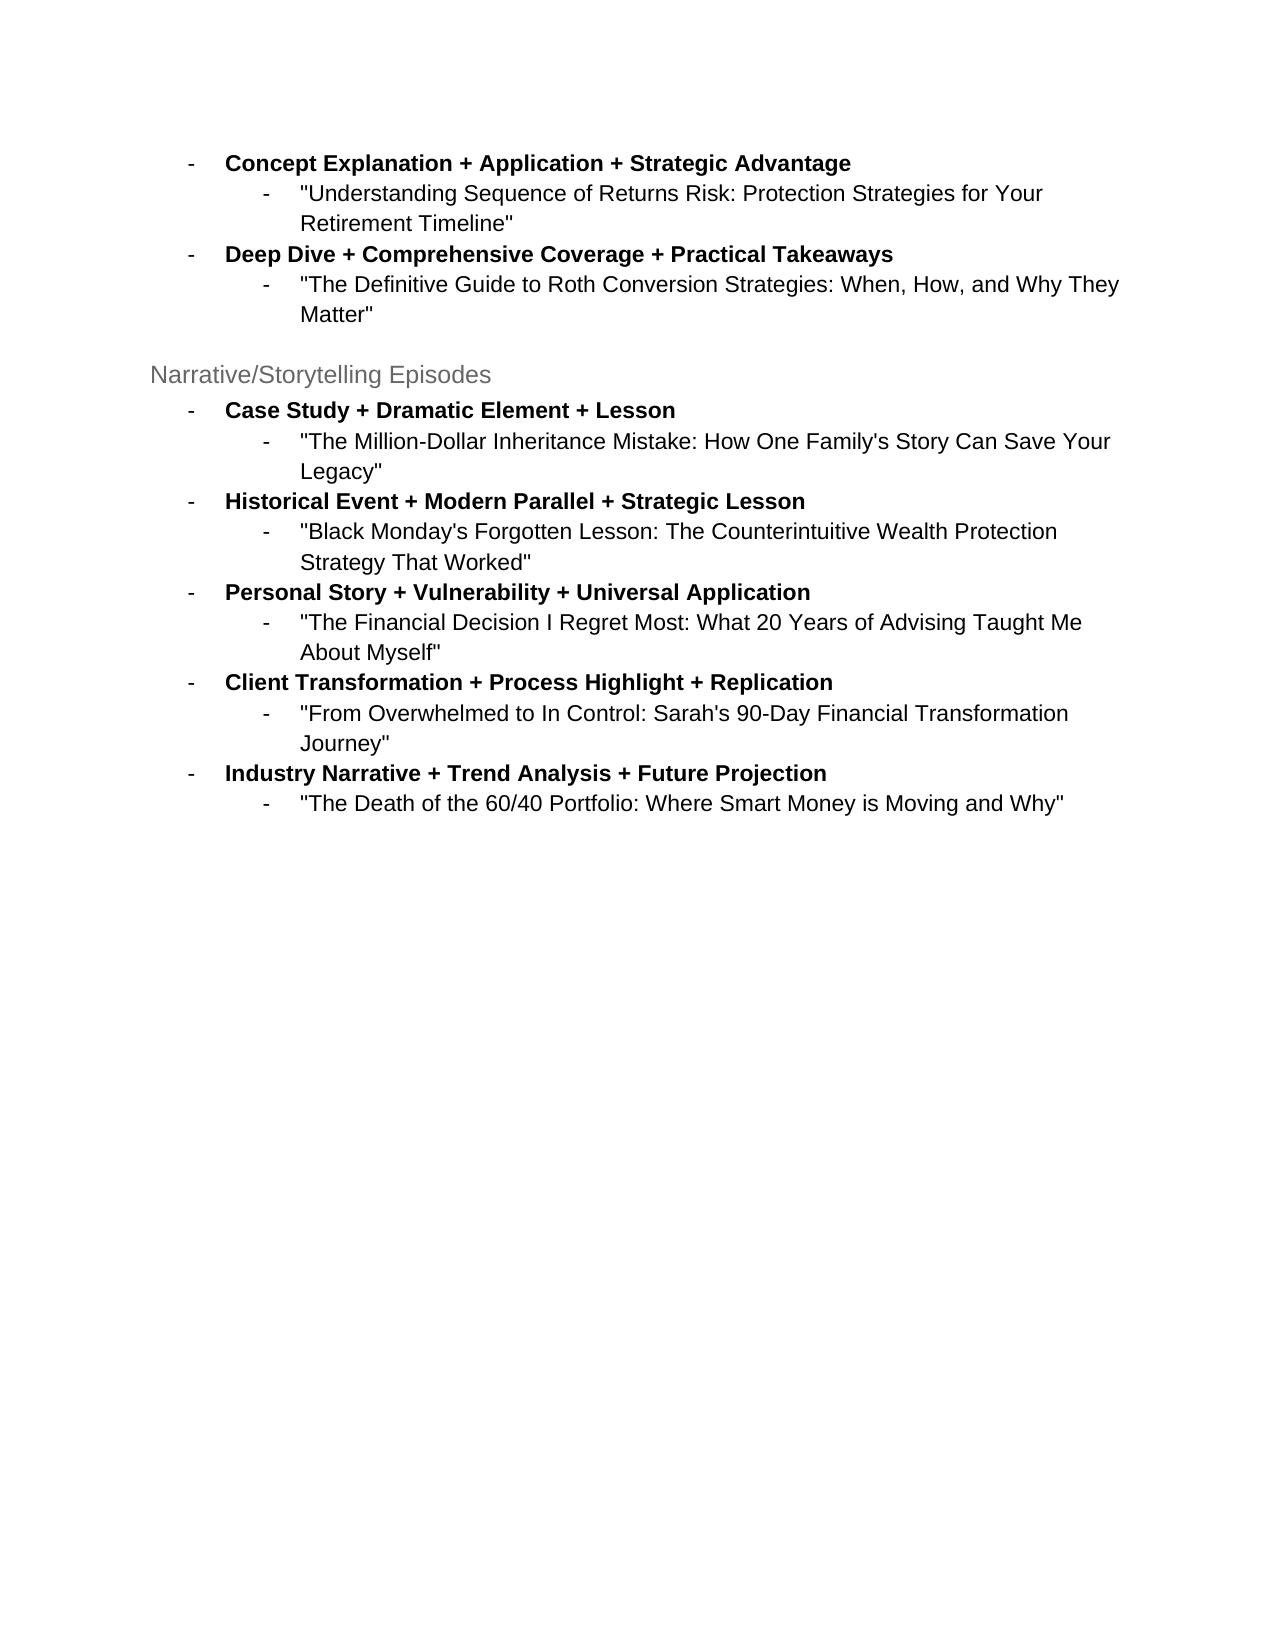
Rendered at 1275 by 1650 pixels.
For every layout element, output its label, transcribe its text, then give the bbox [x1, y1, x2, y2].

list "Understanding Sequence of Returns Risk: Protection Strategies for Your Retirement Timeline" [262, 180, 1125, 237]
list Concept Explanation + Application + Strategic Advantage [187, 150, 1125, 176]
list "From Overwhelmed to In Control: Sarah's 90-Day Financial Transformation Journey" [262, 699, 1125, 756]
list Case Study + Dramatic Element + Lesson [187, 397, 1125, 424]
list Deep Dive + Comprehensive Coverage + Practical Takeaways [187, 241, 1125, 267]
list Historical Event + Modern Parallel + Strategic Lesson [187, 488, 1125, 514]
list Client Transformation + Process Highlight + Replication [187, 669, 1125, 696]
subtitle Narrative/Storytelling Episodes [150, 360, 1125, 389]
list "The Million-Dollar Inheritance Mistake: How One Family's Story Can Save Your Legacy" [262, 428, 1125, 484]
list Industry Narrative + Trend Analysis + Future Projection [187, 760, 1125, 786]
list Personal Story + Vulnerability + Universal Application [187, 579, 1125, 605]
list "Black Monday's Forgotten Lesson: The Counterintuitive Wealth Protection Strategy That Worked" [262, 518, 1125, 575]
list "The Financial Decision I Regret Most: What 20 Years of Advising Taught Me About Myself" [262, 609, 1125, 666]
list "The Definitive Guide to Roth Conversion Strategies: When, How, and Why They Matter" [262, 271, 1125, 327]
list "The Death of the 60/40 Portfolio: Where Smart Money is Moving and Why" [262, 790, 1125, 817]
